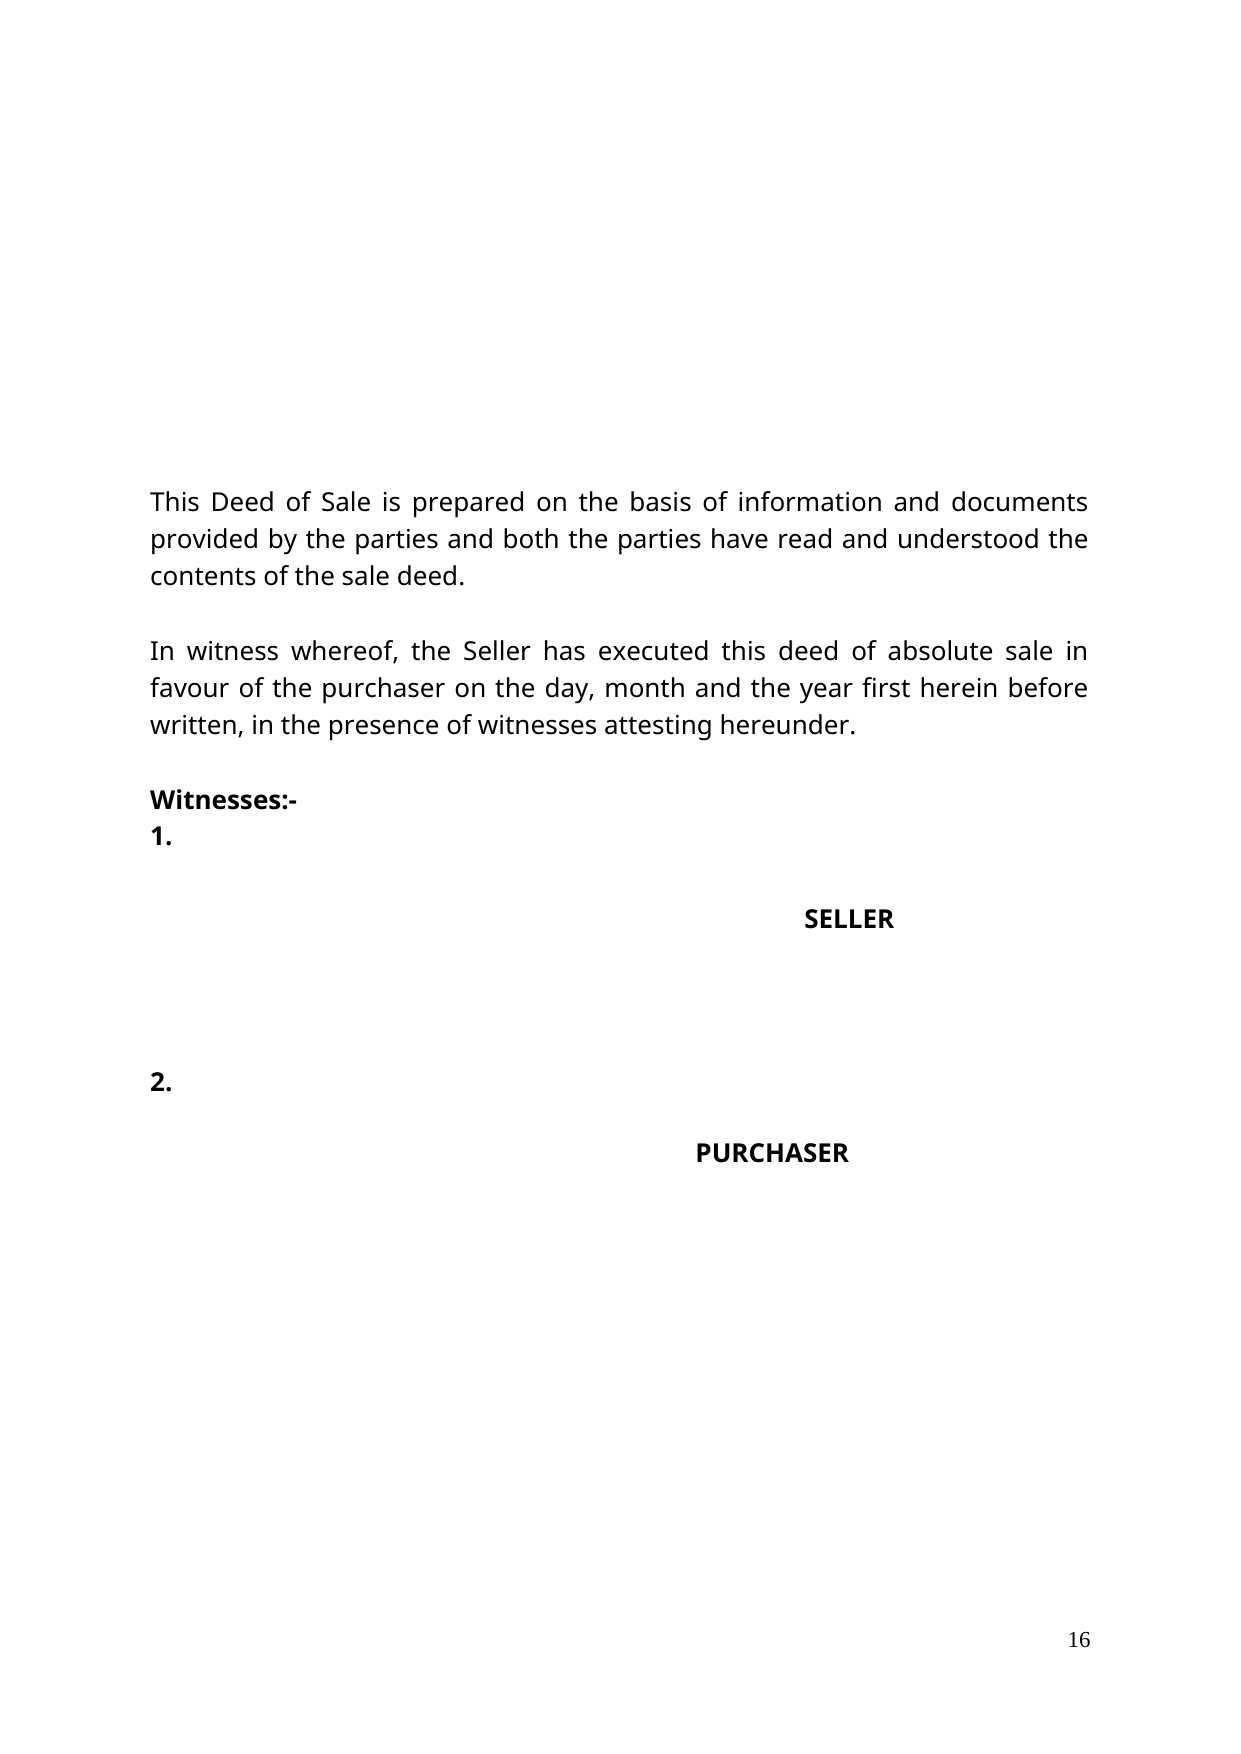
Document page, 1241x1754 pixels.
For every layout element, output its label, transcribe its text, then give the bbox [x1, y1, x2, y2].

subtitle PURCHASER [150, 1134, 1090, 1170]
subtitle SELLER [675, 901, 1090, 936]
text This Deed of Sale is prepared on the basis of information and documents provided by the parties and both the parties have read and understood the contents of the sale deed. [150, 483, 1090, 593]
subtitle Witnesses:- [150, 782, 1090, 817]
text In witness whereof, the Seller has executed this deed of absolute sale in favour of the purchaser on the day, month and the year first herein before written, in the presence of witnesses attesting hereunder. [150, 632, 1090, 742]
subtitle 1. [150, 817, 1090, 853]
text 2. [150, 1063, 1090, 1099]
